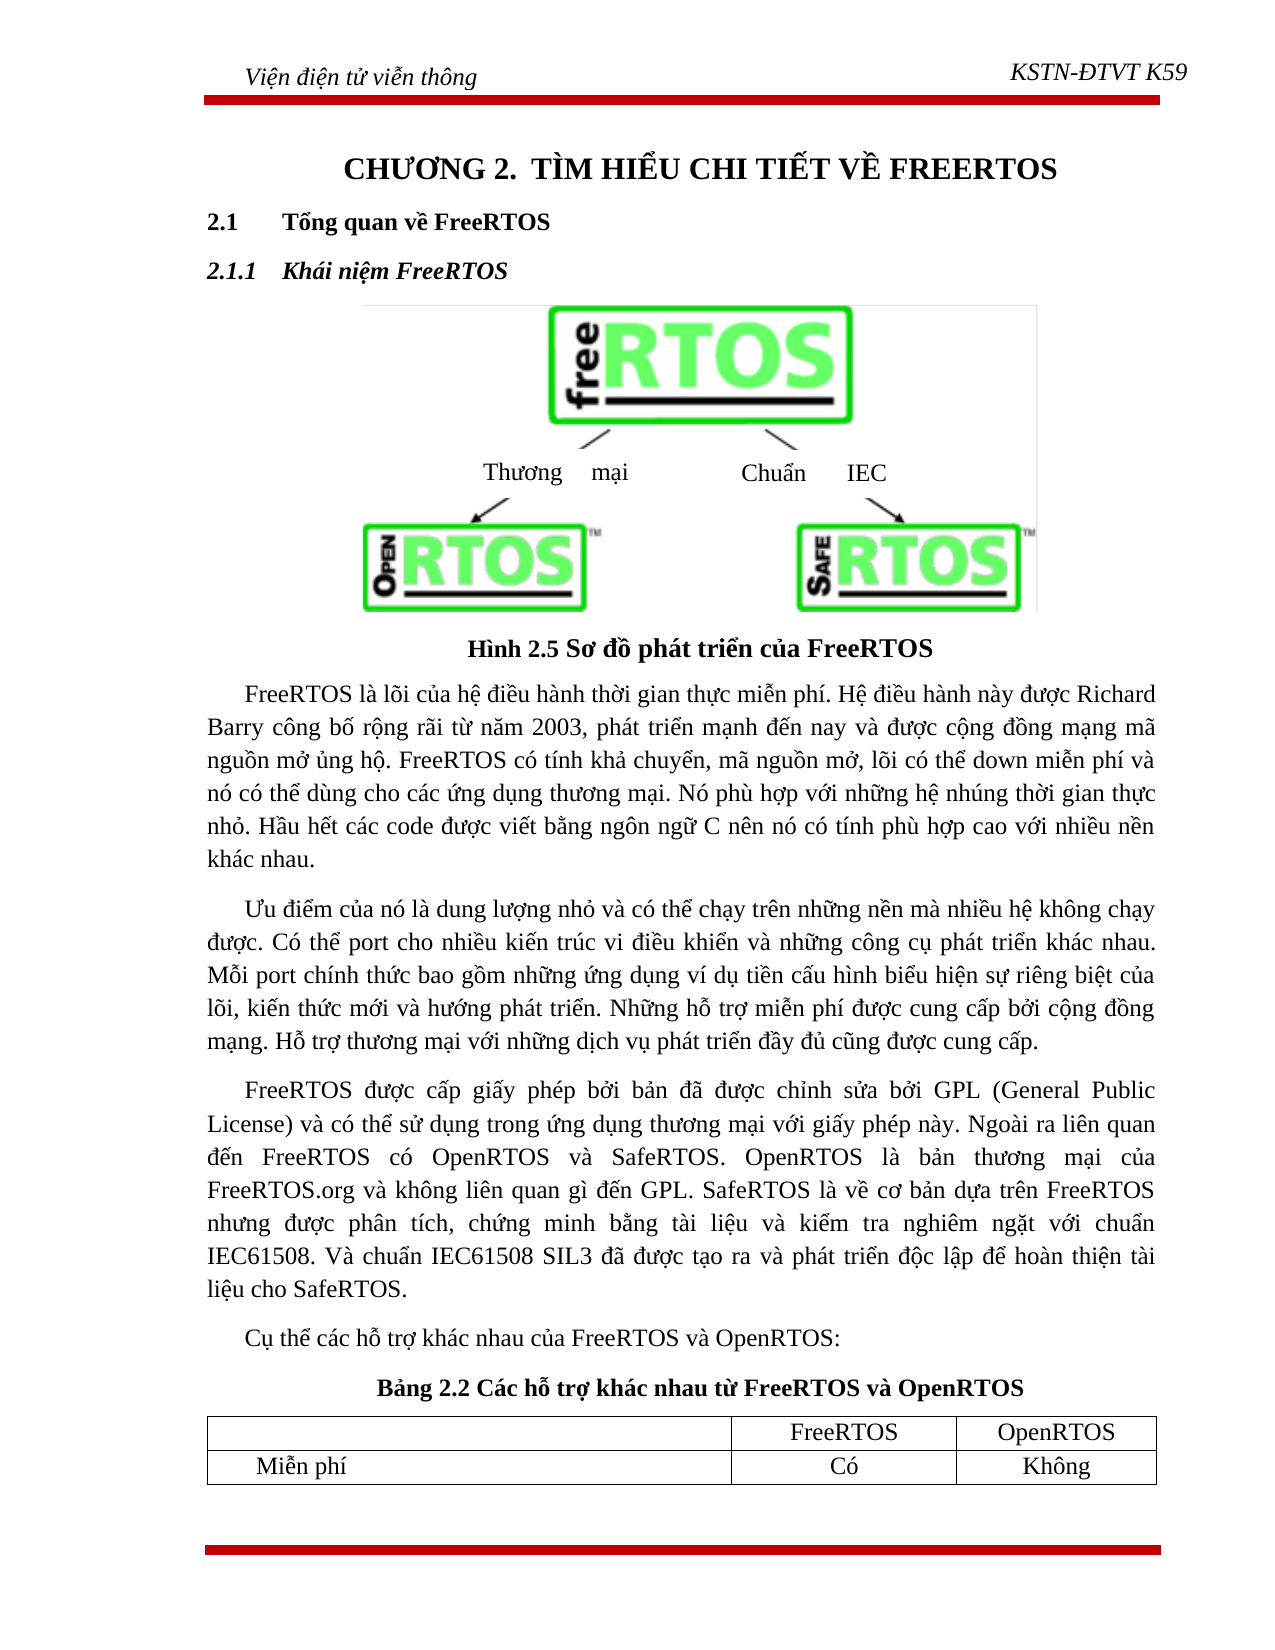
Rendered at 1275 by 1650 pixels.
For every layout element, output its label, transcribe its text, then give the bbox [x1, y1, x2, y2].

subtitle TÌM HIỂU CHI TIẾT VỀ FREERTOS [207, 150, 1157, 186]
picture [362, 304, 1039, 612]
table_header [208, 1417, 731, 1450]
text FreeRTOS được cấp giấy phép bởi bản đã được chỉnh sửa bởi GPL (General Public License) và có thể sử dụng trong ứng dụng thương mại với giấy phép này. Ngoài ra liên quan đến FreeRTOS có OpenRTOS và SafeRTOS. OpenRTOS là bản thương mại của FreeRTOS.org và không liên quan gì đến GPL. SafeRTOS là về cơ bản dựa trên FreeRTOS nhưng được phân tích, chứng minh bằng tài liệu và kiểm tra nghiêm ngặt với chuẩn IEC61508. Và chuẩn IEC61508 SIL3 đã được tạo ra và phát triển độc lập để hoàn thiện tài liệu cho SafeRTOS. [207, 1076, 1157, 1302]
table_cell Có [732, 1451, 956, 1484]
table_header FreeRTOS [732, 1417, 956, 1450]
table_cell Miễn phí [208, 1451, 731, 1484]
table_cell Không [957, 1451, 1156, 1484]
subtitle Tổng quan về FreeRTOS [207, 207, 1157, 236]
table_header OpenRTOS [957, 1417, 1156, 1450]
text Cụ thể các hỗ trợ khác nhau của FreeRTOS và OpenRTOS: [207, 1323, 1157, 1352]
subtitle Khái niệm FreeRTOS [207, 256, 1157, 284]
text FreeRTOS là lõi của hệ điều hành thời gian thực miễn phí. Hệ điều hành này được Richard Barry công bố rộng rãi từ năm 2003, phát triển mạnh đến nay và được cộng đồng mạng mã nguồn mở ủng hộ. FreeRTOS có tính khả chuyển, mã nguồn mở, lõi có thể down miễn phí và nó có thể dùng cho các ứng dụng thương mại. Nó phù hợp với những hệ nhúng thời gian thực nhỏ. Hầu hết các code được viết bằng ngôn ngữ C nên nó có tính phù hợp cao với nhiều nền khác nhau. [207, 679, 1157, 873]
text Ưu điểm của nó là dung lượng nhỏ và có thể chạy trên những nền mà nhiều hệ không chạy được. Có thể port cho nhiều kiến trúc vi điều khiển và những công cụ phát triển khác nhau. Mỗi port chính thức bao gồm những ứng dụng ví dụ tiền cấu hình biểu hiện sự riêng biệt của lõi, kiến thức mới và hướng phát triển. Những hỗ trợ miễn phí được cung cấp bởi cộng đồng mạng. Hỗ trợ thương mại với những dịch vụ phát triển đầy đủ cũng được cung cấp. [207, 894, 1157, 1055]
